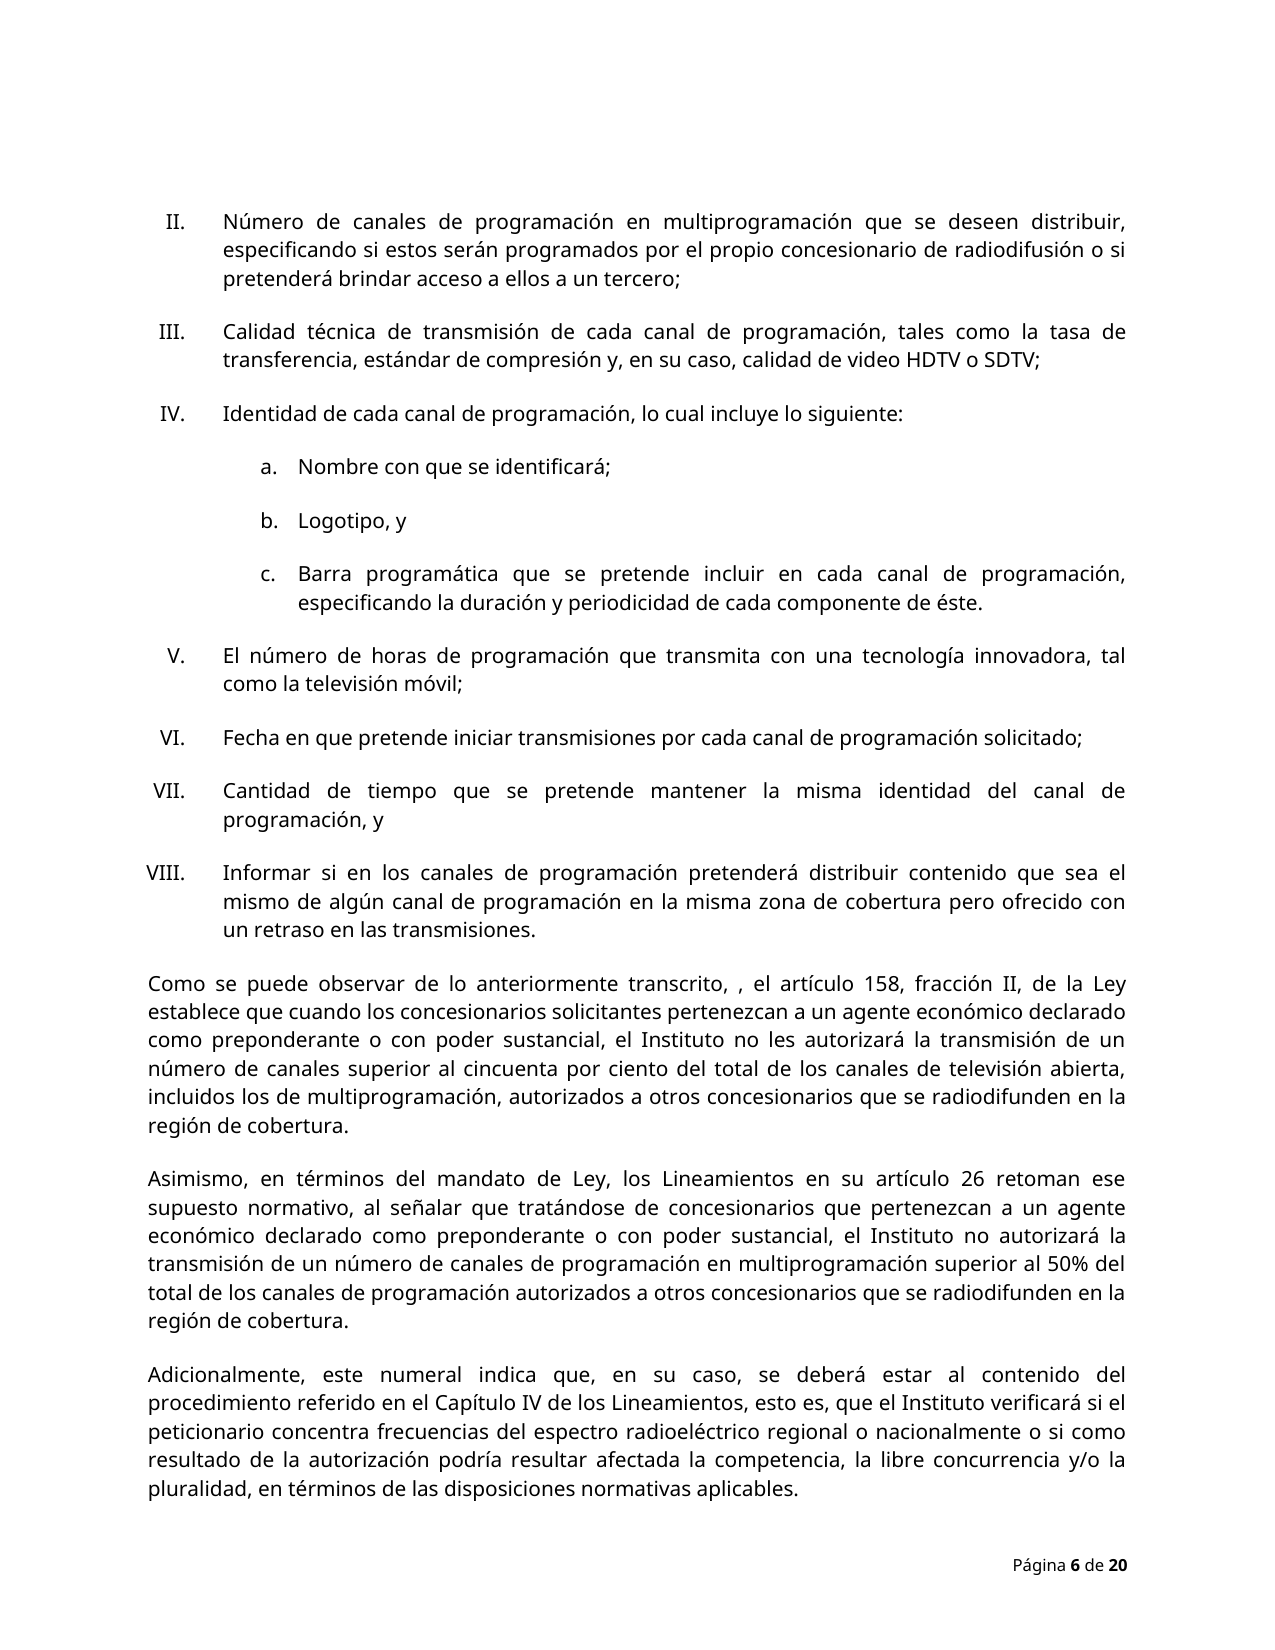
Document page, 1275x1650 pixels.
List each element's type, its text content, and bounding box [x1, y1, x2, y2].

list Identidad de cada canal de programación, lo cual incluye lo siguiente: [185, 399, 1127, 427]
text Asimismo, en términos del mandato de Ley, los Lineamientos en su artículo 26 retoman ese supuesto normativo, al señalar que tratándose de concesionarios que pertenezcan a un agente económico declarado como preponderante o con poder sustancial, el Instituto no autorizará la transmisión de un número de canales de programación en multiprogramación superior al 50% del total de los canales de programación autorizados a otros concesionarios que se radiodifunden en la región de cobertura. [148, 1164, 1127, 1335]
text Como se puede observar de lo anteriormente transcrito, , el artículo 158, fracción II, de la Ley establece que cuando los concesionarios solicitantes pertenezcan a un agente económico declarado como preponderante o con poder sustancial, el Instituto no les autorizará la transmisión de un número de canales superior al cincuenta por ciento del total de los canales de televisión abierta, incluidos los de multiprogramación, autorizados a otros concesionarios que se radiodifunden en la región de cobertura. [148, 969, 1127, 1139]
list Logotipo, y [260, 506, 1127, 534]
list Nombre con que se identificará; [260, 452, 1127, 481]
list Cantidad de tiempo que se pretende mantener la misma identidad del canal de programación, y [185, 776, 1127, 833]
list Informar si en los canales de programación pretenderá distribuir contenido que sea el mismo de algún canal de programación en la misma zona de cobertura pero ofrecido con un retraso en las transmisiones. [185, 858, 1127, 944]
text Adicionalmente, este numeral indica que, en su caso, se deberá estar al contenido del procedimiento referido en el Capítulo IV de los Lineamientos, esto es, que el Instituto verificará si el peticionario concentra frecuencias del espectro radioeléctrico regional o nacionalmente o si como resultado de la autorización podría resultar afectada la competencia, la libre concurrencia y/o la pluralidad, en términos de las disposiciones normativas aplicables. [148, 1360, 1127, 1502]
list Fecha en que pretende iniciar transmisiones por cada canal de programación solicitado; [185, 723, 1127, 751]
list Barra programática que se pretende incluir en cada canal de programación, especificando la duración y periodicidad de cada componente de éste. [260, 559, 1127, 616]
list El número de horas de programación que transmita con una tecnología innovadora, tal como la televisión móvil; [185, 641, 1127, 698]
list Número de canales de programación en multiprogramación que se deseen distribuir, especificando si estos serán programados por el propio concesionario de radiodifusión o si pretenderá brindar acceso a ellos a un tercero; [185, 207, 1127, 292]
list Calidad técnica de transmisión de cada canal de programación, tales como la tasa de transferencia, estándar de compresión y, en su caso, calidad de video HDTV o SDTV; [185, 317, 1127, 374]
